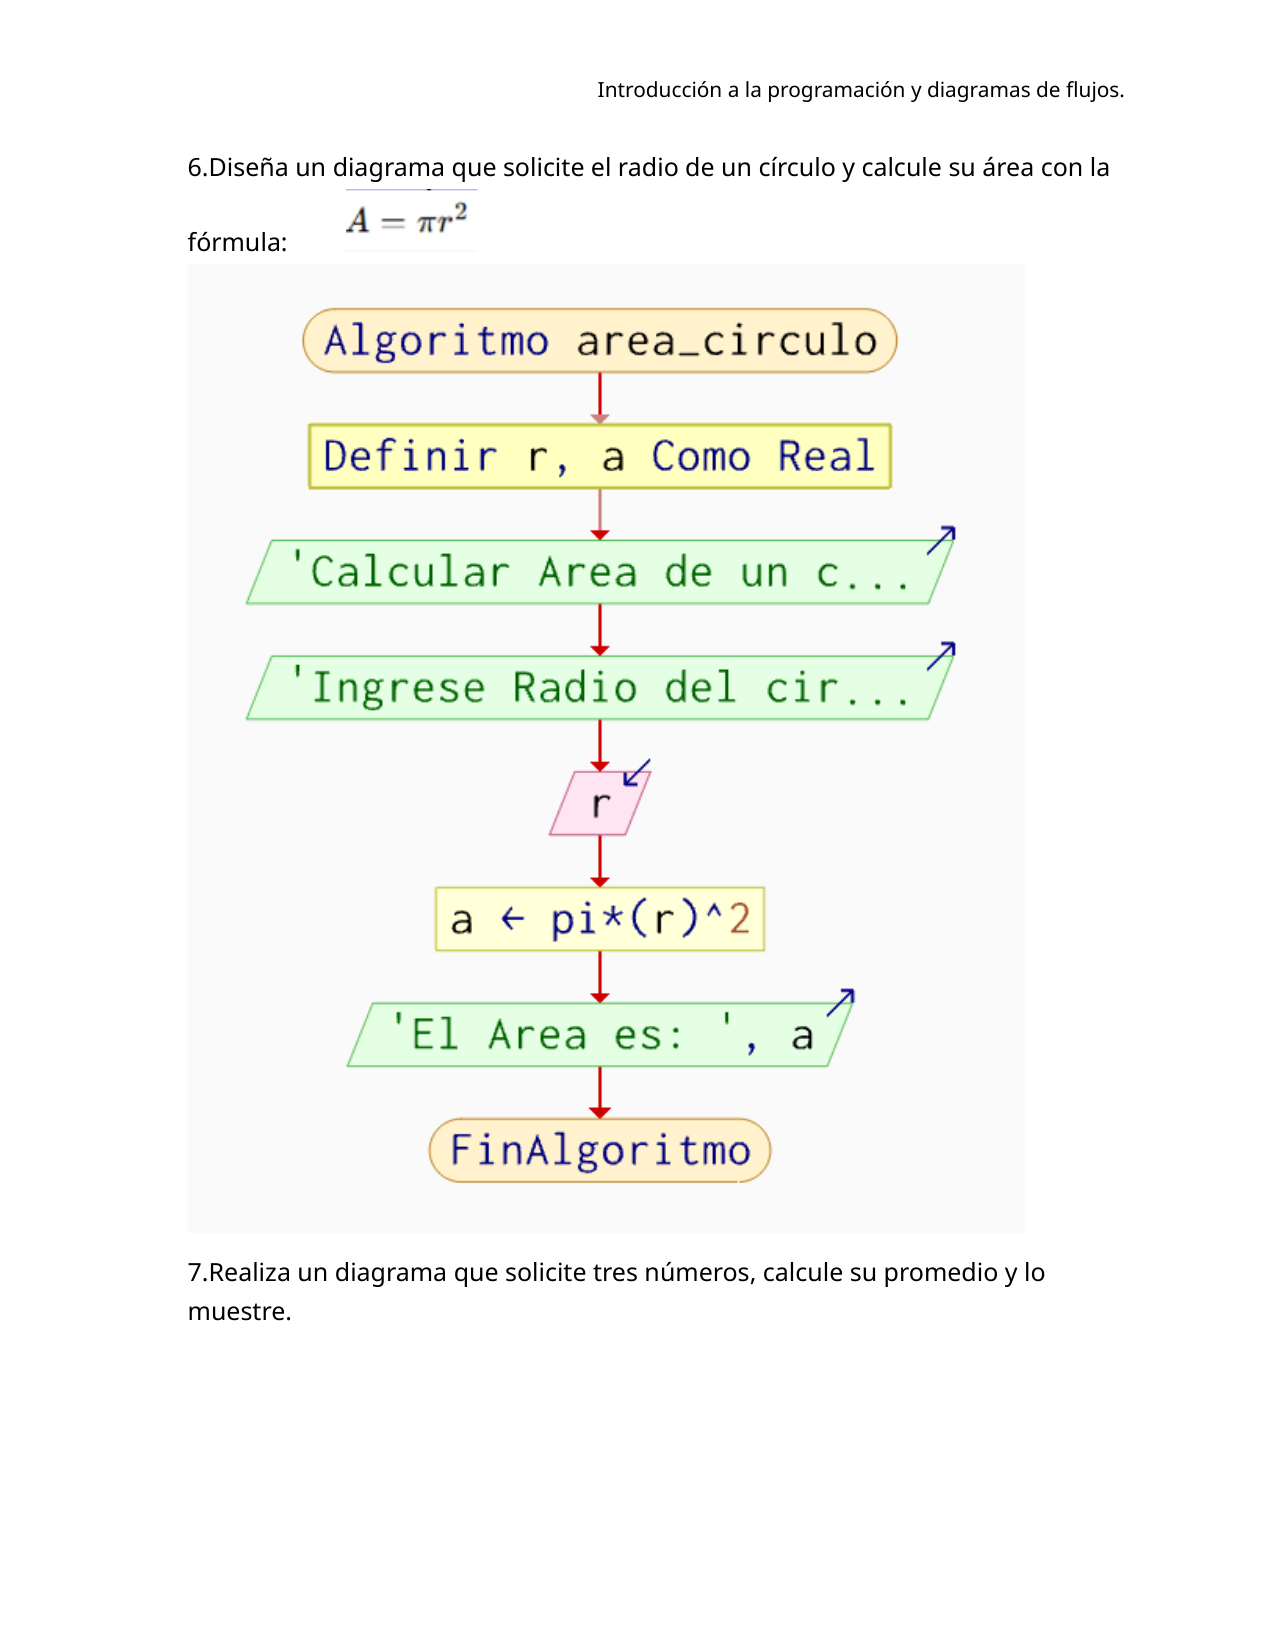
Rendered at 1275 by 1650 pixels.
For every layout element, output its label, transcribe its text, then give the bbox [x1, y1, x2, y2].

picture [187, 264, 1025, 1233]
picture [346, 189, 478, 252]
text 7.Realiza un diagrama que solicite tres números, calcule su promedio y lo muestre. [187, 1254, 1125, 1328]
